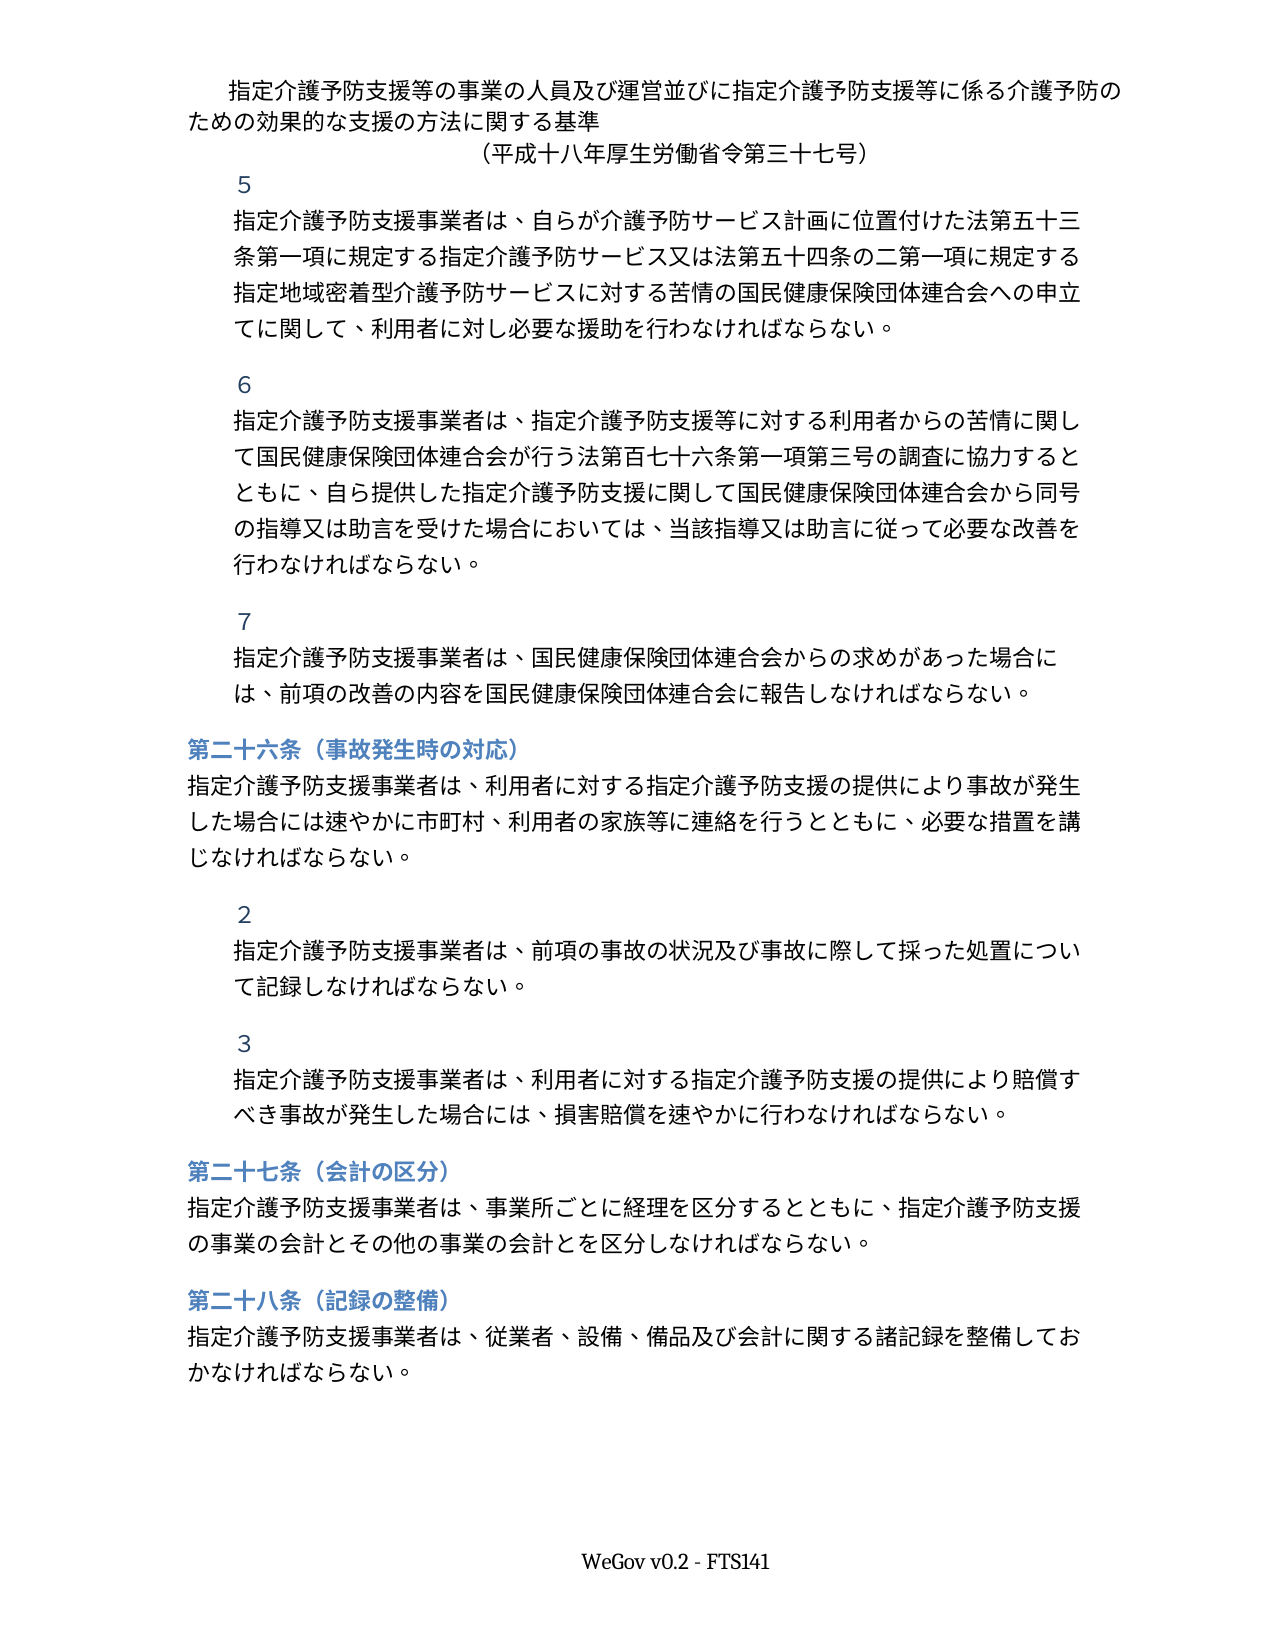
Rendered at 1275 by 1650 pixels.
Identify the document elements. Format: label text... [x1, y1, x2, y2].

subtitle 第二十八条（記録の整備） [187, 1285, 1087, 1316]
subtitle ７ [233, 606, 1087, 637]
text 指定介護予防支援事業者は、事業所ごとに経理を区分するとともに、指定介護予防支援の事業の会計とその他の事業の会計とを区分しなければならない。 [187, 1192, 1087, 1259]
text 指定介護予防支援事業者は、自らが介護予防サービス計画に位置付けた法第五十三条第一項に規定する指定介護予防サービス又は法第五十四条の二第一項に規定する指定地域密着型介護予防サービスに対する苦情の国民健康保険団体連合会への申立てに関して、利用者に対し必要な援助を行わなければならない。 [233, 205, 1087, 344]
text 指定介護予防支援事業者は、利用者に対する指定介護予防支援の提供により賠償すべき事故が発生した場合には、損害賠償を速やかに行わなければならない。 [233, 1063, 1087, 1131]
subtitle ５ [233, 169, 1087, 200]
subtitle ２ [233, 899, 1087, 930]
text 指定介護予防支援事業者は、前項の事故の状況及び事故に際して採った処置について記録しなければならない。 [233, 935, 1087, 1002]
text 指定介護予防支援事業者は、国民健康保険団体連合会からの求めがあった場合には、前項の改善の内容を国民健康保険団体連合会に報告しなければならない。 [233, 642, 1087, 709]
subtitle 第二十六条（事故発生時の対応） [187, 734, 1087, 766]
text 指定介護予防支援事業者は、従業者、設備、備品及び会計に関する諸記録を整備しておかなければならない。 [187, 1321, 1087, 1388]
subtitle 第二十七条（会計の区分） [187, 1156, 1087, 1187]
text 指定介護予防支援事業者は、利用者に対する指定介護予防支援の提供により事故が発生した場合には速やかに市町村、利用者の家族等に連絡を行うとともに、必要な措置を講じなければならない。 [187, 770, 1087, 873]
subtitle ３ [233, 1028, 1087, 1059]
subtitle ６ [233, 369, 1087, 401]
